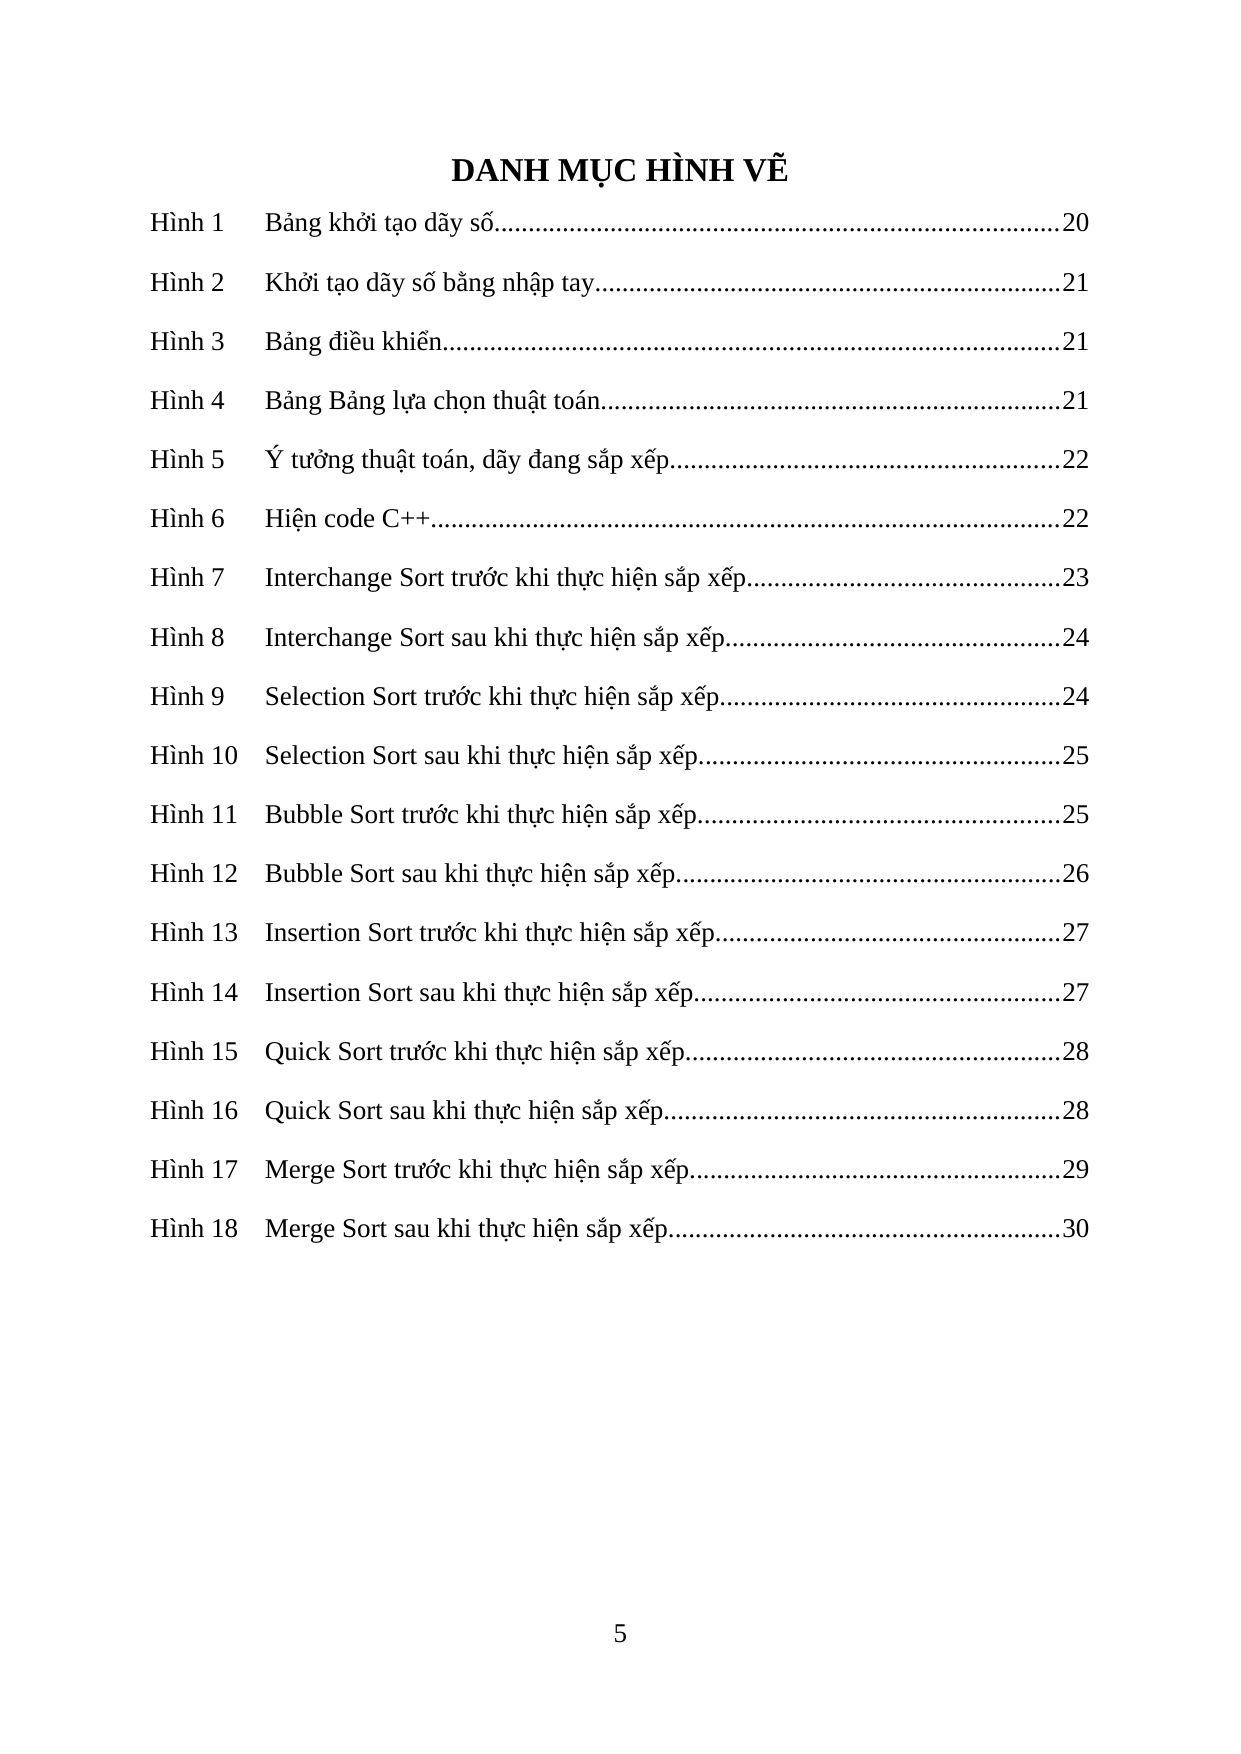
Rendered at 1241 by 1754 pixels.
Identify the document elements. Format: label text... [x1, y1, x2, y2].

text Hình 9 Selection Sort trước khi thực hiện sắp xếp. 24 [150, 680, 1090, 711]
text Hình 18 Merge Sort sau khi thực hiện sắp xếp. 30 [150, 1212, 1090, 1243]
text Hình 5 Ý tưởng thuật toán, dãy đang sắp xếp. 22 [150, 443, 1090, 474]
text Hình 11 Bubble Sort trước khi thực hiện sắp xếp. 25 [150, 798, 1090, 829]
text Hình 15 Quick Sort trước khi thực hiện sắp xếp. 28 [150, 1035, 1090, 1066]
text Hình 3 Bảng điều khiển. 21 [150, 325, 1090, 356]
text Hình 14 Insertion Sort sau khi thực hiện sắp xếp. 27 [150, 976, 1090, 1007]
text Hình 17 Merge Sort trước khi thực hiện sắp xếp. 29 [150, 1153, 1090, 1184]
text Hình 6 Hiện code C++. 22 [150, 502, 1090, 533]
text Hình 7 Interchange Sort trước khi thực hiện sắp xếp. 23 [150, 562, 1090, 593]
text Hình 4 Bảng Bảng lựa chọn thuật toán. 21 [150, 384, 1090, 415]
text Hình 10 Selection Sort sau khi thực hiện sắp xếp. 25 [150, 739, 1090, 770]
text Hình 16 Quick Sort sau khi thực hiện sắp xếp. 28 [150, 1094, 1090, 1125]
text Hình 2 Khởi tạo dãy số bằng nhập tay. 21 [150, 266, 1090, 297]
text Hình 8 Interchange Sort sau khi thực hiện sắp xếp. 24 [150, 621, 1090, 652]
text Hình 1 Bảng khởi tạo dãy số. 20 [150, 207, 1090, 238]
text Hình 13 Insertion Sort trước khi thực hiện sắp xếp. 27 [150, 917, 1090, 948]
text Hình 12 Bubble Sort sau khi thực hiện sắp xếp. 26 [150, 857, 1090, 888]
subtitle Danh mục hình vẽ [150, 150, 1090, 188]
